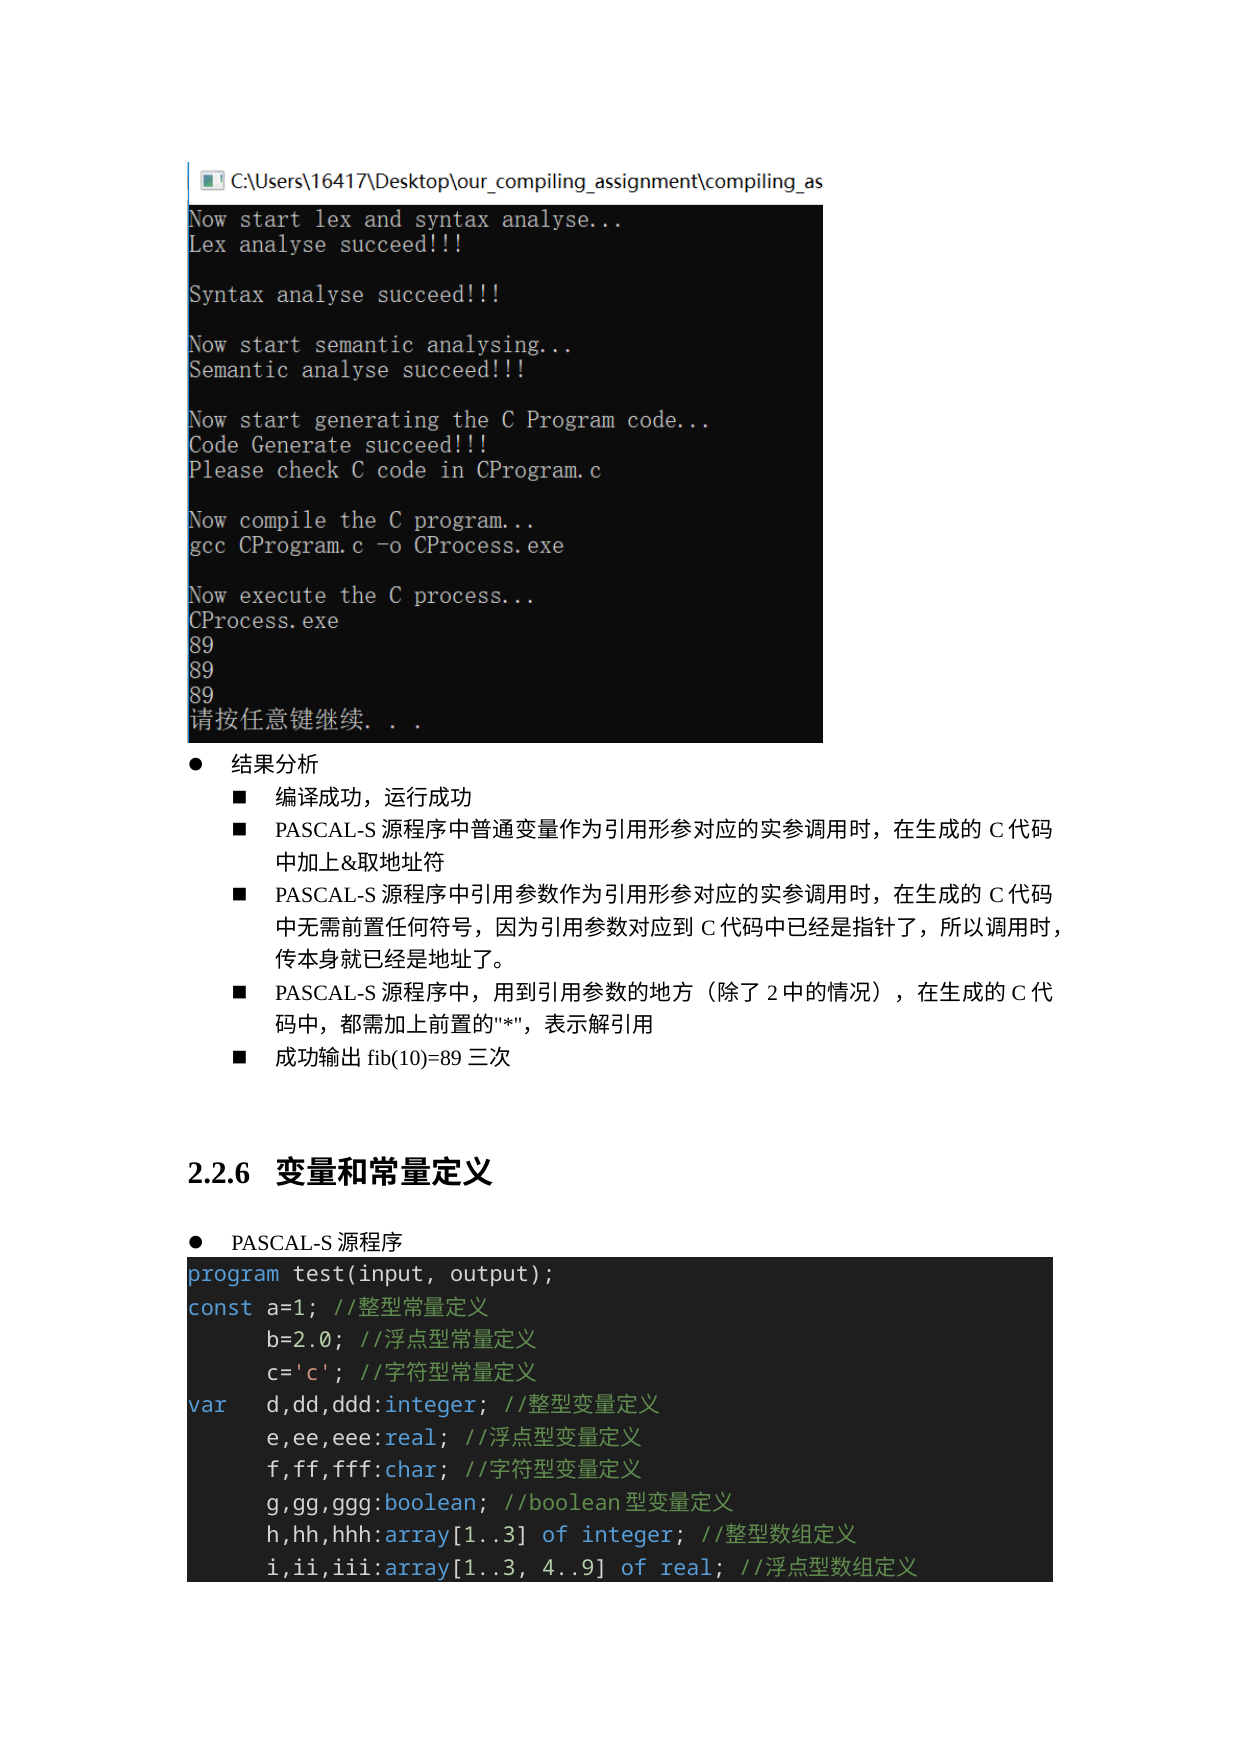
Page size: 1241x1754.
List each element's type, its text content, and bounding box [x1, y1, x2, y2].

text c='c'; //字符型常量定义 [187, 1354, 1053, 1387]
text e,ee,eee:real; //浮点型变量定义 [187, 1419, 1053, 1452]
list 成功输出fib(10)=89 三次 [231, 1039, 1053, 1072]
list PASCAL-S源程序中引用参数作为引用形参对应的实参调用时，在生成的C代码中无需前置任何符号，因为引用参数对应到C代码中已经是指针了，所以调用时，传本身就已经是地址了。 [231, 877, 1053, 974]
list 结果分析 [187, 747, 1053, 779]
list PASCAL-S源程序 [187, 1224, 1053, 1257]
picture [187, 162, 823, 743]
list 编译成功，运行成功 [231, 779, 1053, 812]
list PASCAL-S源程序中，用到引用参数的地方（除了2中的情况），在生成的C代码中，都需加上前置的"*"，表示解引用 [231, 974, 1053, 1039]
subtitle 变量和常量定义 [187, 1137, 1053, 1202]
text program test(input, output); [187, 1257, 1053, 1289]
text var d,dd,ddd:integer; //整型变量定义 [187, 1387, 1053, 1419]
text b=2.0; //浮点型常量定义 [187, 1322, 1053, 1354]
text i,ii,iii:array[1..3, 4..9] of real; //浮点型数组定义 [187, 1549, 1053, 1582]
text h,hh,hhh:array[1..3] of integer; //整型数组定义 [187, 1517, 1053, 1549]
text f,ff,fff:char; //字符型变量定义 [187, 1452, 1053, 1484]
list PASCAL-S源程序中普通变量作为引用形参对应的实参调用时，在生成的C代码中加上&取地址符 [231, 812, 1053, 877]
text const a=1; //整型常量定义 [187, 1289, 1053, 1322]
text g,gg,ggg:boolean; //boolean型变量定义 [187, 1484, 1053, 1517]
